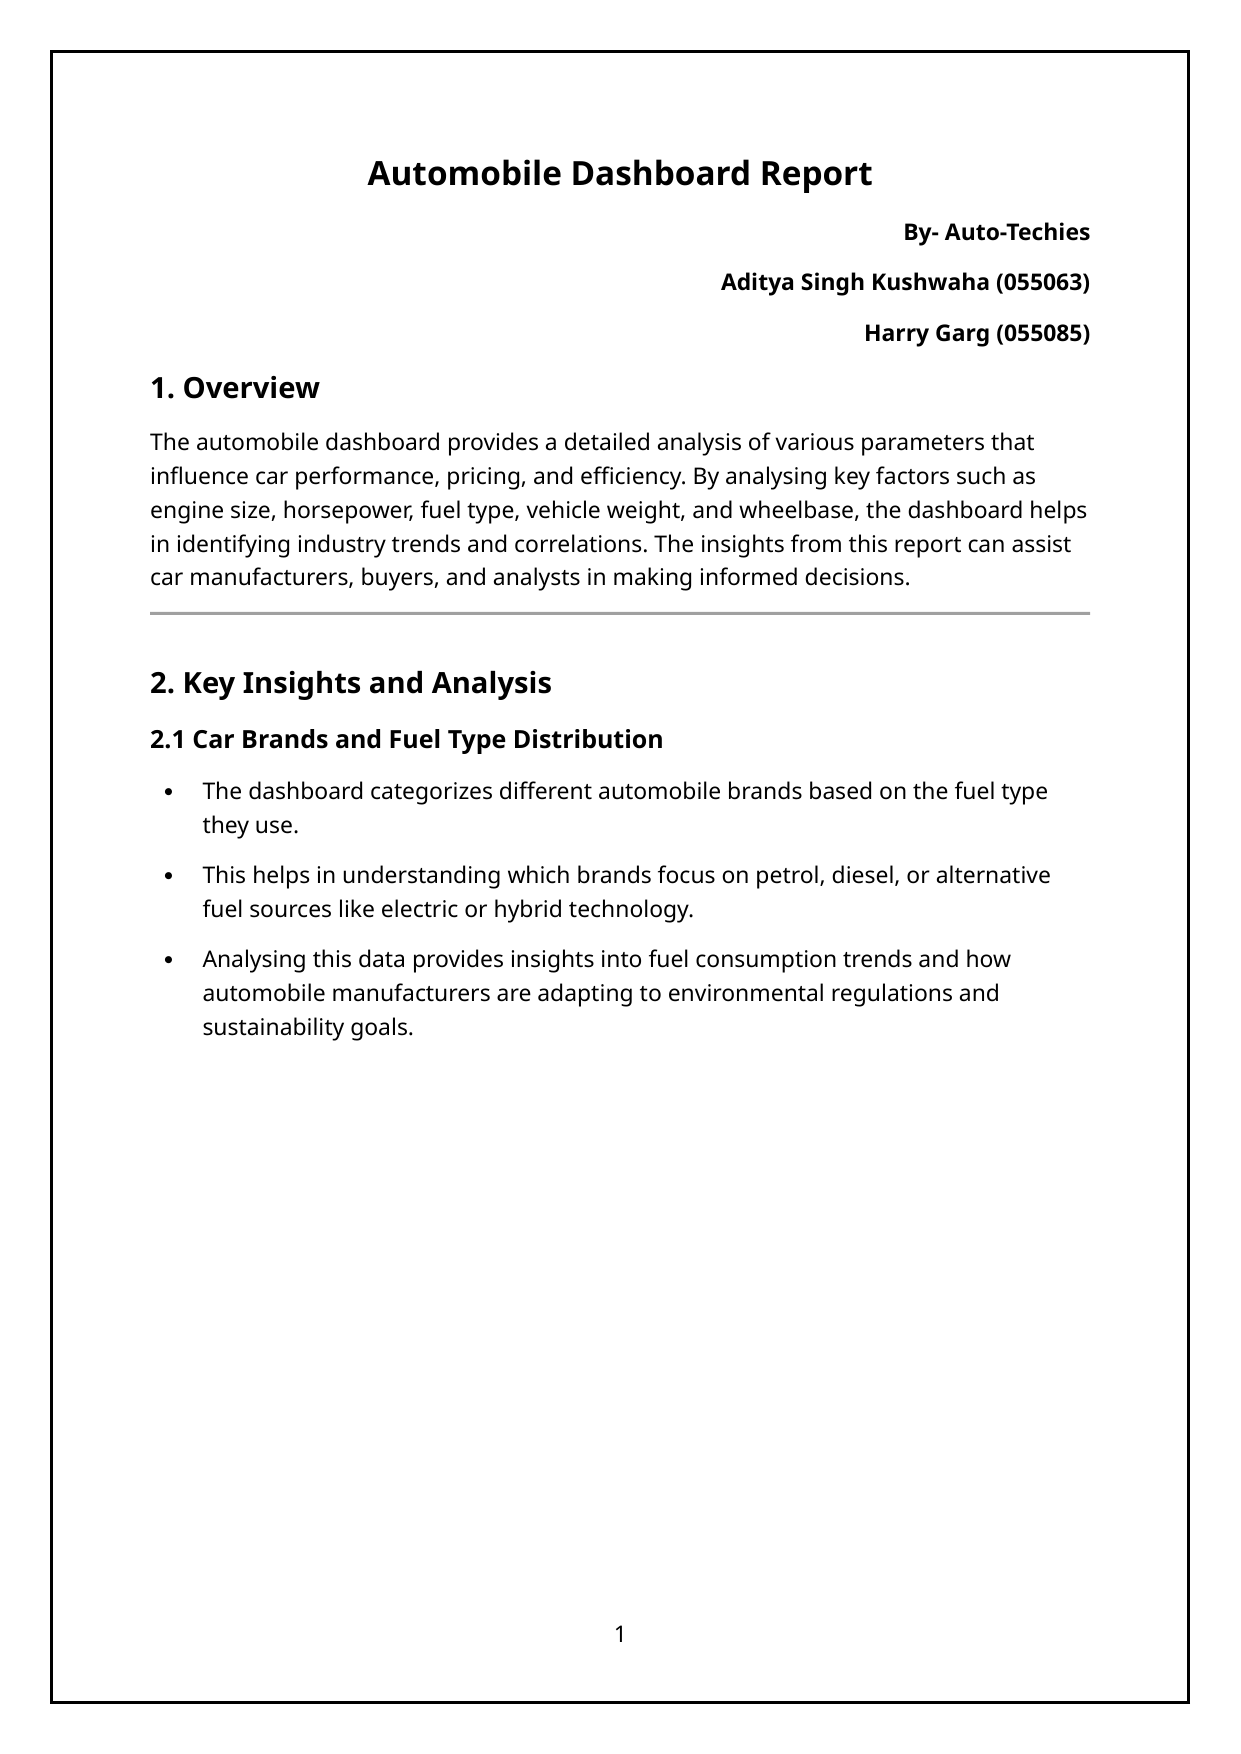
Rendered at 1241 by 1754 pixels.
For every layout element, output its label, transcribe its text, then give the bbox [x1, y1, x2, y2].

list Analysing this data provides insights into fuel consumption trends and how automobile manufacturers are adapting to environmental regulations and sustainability goals. [165, 943, 1090, 1042]
text Automobile Dashboard Report [150, 150, 1090, 195]
text 2. Key Insights and Analysis [150, 662, 1090, 702]
text The automobile dashboard provides a detailed analysis of various parameters that influence car performance, pricing, and efficiency. By analysing key factors such as engine size, horsepower, fuel type, vehicle weight, and wheelbase, the dashboard helps in identifying industry trends and correlations. The insights from this report can assist car manufacturers, buyers, and analysts in making informed decisions. [150, 426, 1090, 593]
text 1. Overview [150, 367, 1090, 407]
text By- Auto-Techies [150, 216, 1090, 247]
text 2.1 Car Brands and Fuel Type Distribution [150, 722, 1090, 756]
list The dashboard categorizes different automobile brands based on the fuel type they use. [165, 775, 1090, 840]
text Harry Garg (055085) [150, 316, 1090, 348]
list This helps in understanding which brands focus on petrol, diesel, or alternative fuel sources like electric or hybrid technology. [165, 859, 1090, 924]
text Aditya Singh Kushwaha (055063) [150, 266, 1090, 297]
